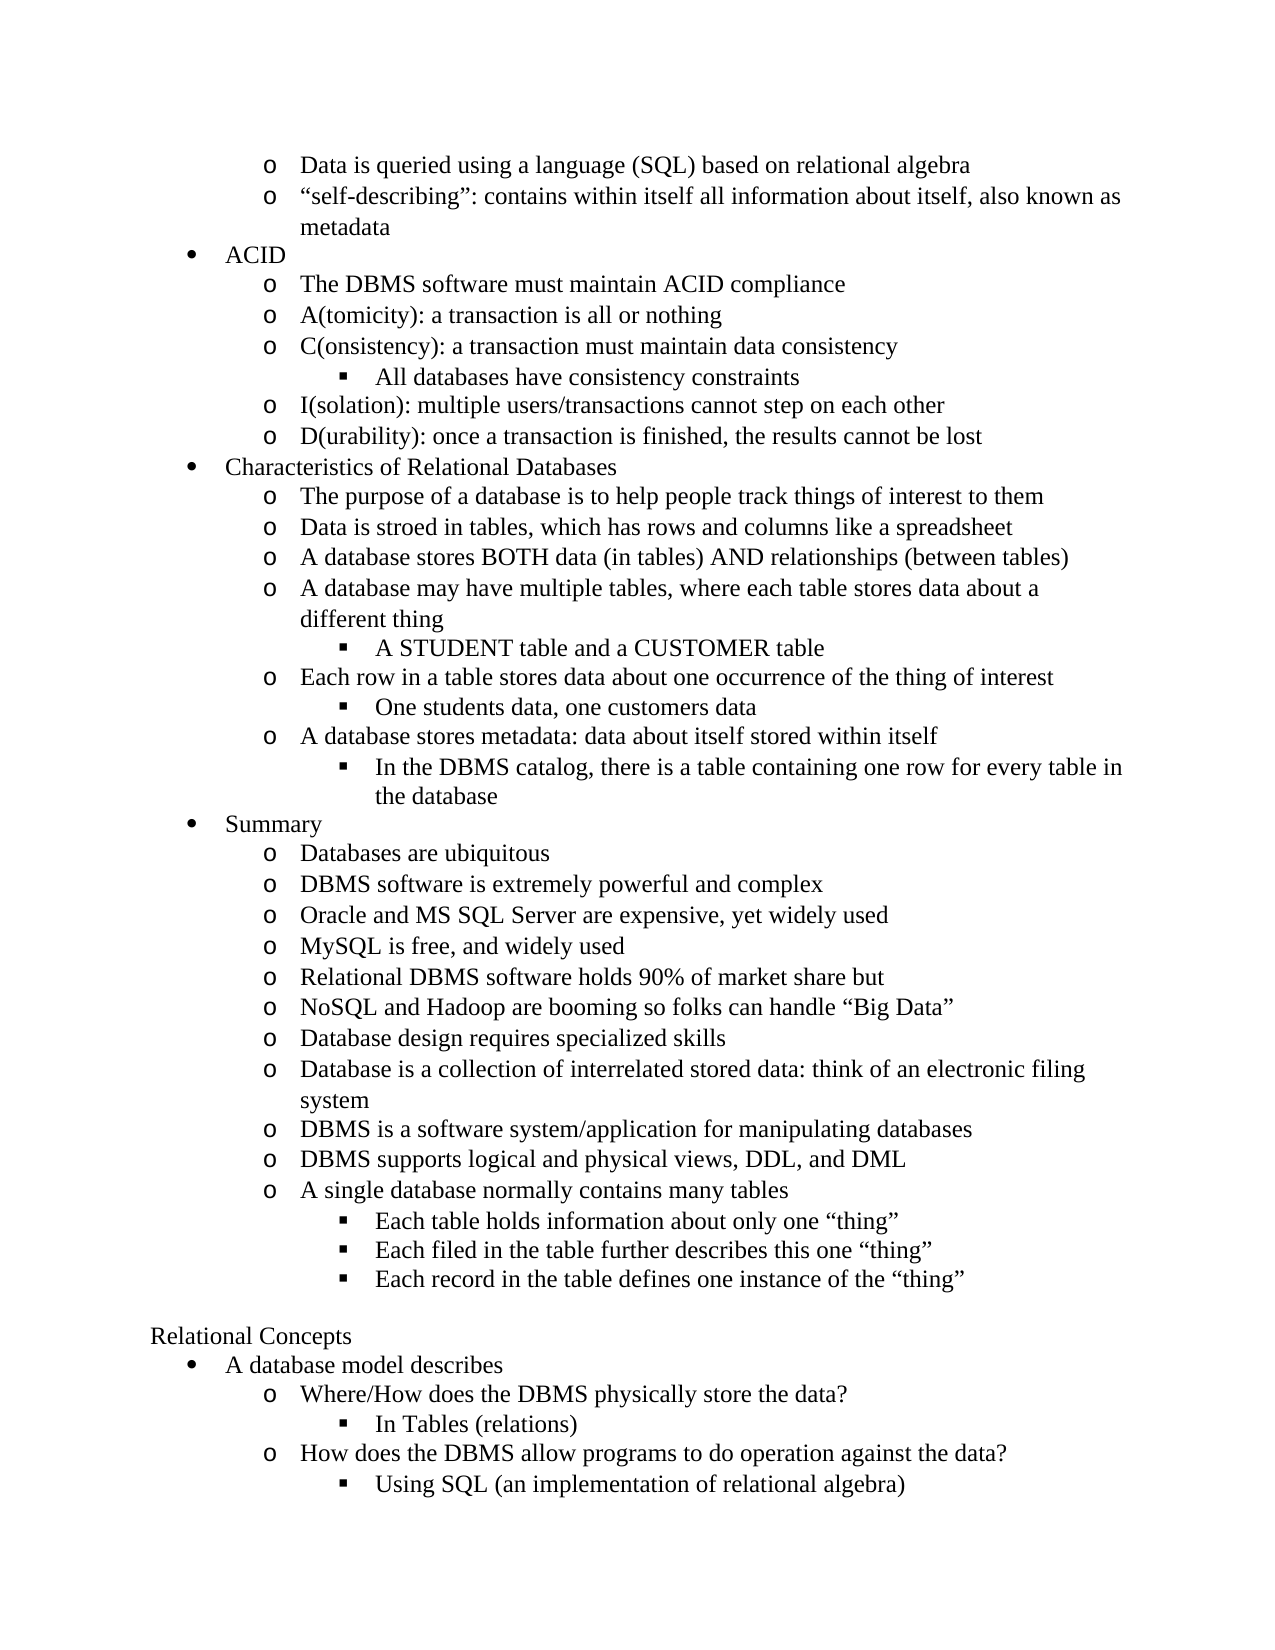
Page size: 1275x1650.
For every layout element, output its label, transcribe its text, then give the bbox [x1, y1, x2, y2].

list Each filed in the table further describes this one “thing” [337, 1235, 1125, 1264]
list A single database normally contains many tables [262, 1175, 1125, 1206]
list DBMS software is extremely powerful and complex [262, 869, 1125, 900]
list Database design requires specialized skills [262, 1023, 1125, 1054]
list NoSQL and Hadoop are booming so folks can handle “Big Data” [262, 992, 1125, 1023]
list A database may have multiple tables, where each table stores data about a different thing [262, 573, 1125, 633]
text Relational Concepts [150, 1321, 1125, 1350]
list A(tomicity): a transaction is all or nothing [262, 300, 1125, 331]
list All databases have consistency constraints [337, 362, 1125, 390]
list One students data, one customers data [337, 692, 1125, 721]
list A database model describes [187, 1350, 1125, 1379]
list A STUDENT table and a CUSTOMER table [337, 633, 1125, 662]
list Each table holds information about only one “thing” [337, 1206, 1125, 1235]
list Summary [187, 809, 1125, 838]
list In Tables (relations) [337, 1409, 1125, 1438]
list A database stores metadata: data about itself stored within itself [262, 721, 1125, 752]
list Databases are ubiquitous [262, 838, 1125, 869]
list DBMS is a software system/application for manipulating databases [262, 1114, 1125, 1144]
list Characteristics of Relational Databases [187, 452, 1125, 481]
list Database is a collection of interrelated stored data: think of an electronic filing system [262, 1054, 1125, 1114]
list How does the DBMS allow programs to do operation against the data? [262, 1438, 1125, 1469]
list D(urability): once a transaction is finished, the results cannot be lost [262, 421, 1125, 452]
list I(solation): multiple users/transactions cannot step on each other [262, 390, 1125, 421]
list Each row in a table stores data about one occurrence of the thing of interest [262, 662, 1125, 692]
list A database stores BOTH data (in tables) AND relationships (between tables) [262, 542, 1125, 573]
list Relational DBMS software holds 90% of market share but [262, 962, 1125, 992]
list Oracle and MS SQL Server are expensive, yet widely used [262, 900, 1125, 931]
list C(onsistency): a transaction must maintain data consistency [262, 331, 1125, 362]
list The purpose of a database is to help people track things of interest to them [262, 481, 1125, 512]
list ACID [187, 240, 1125, 269]
list In the DBMS catalog, there is a table containing one row for every table in the database [337, 752, 1125, 809]
list Using SQL (an implementation of relational algebra) [337, 1469, 1125, 1498]
list The DBMS software must maintain ACID compliance [262, 269, 1125, 300]
list Each record in the table defines one instance of the “thing” [337, 1264, 1125, 1292]
list Data is stroed in tables, which has rows and columns like a spreadsheet [262, 512, 1125, 542]
list Data is queried using a language (SQL) based on relational algebra [262, 150, 1125, 181]
list “self-describing”: contains within itself all information about itself, also known as metadata [262, 181, 1125, 240]
list DBMS supports logical and physical views, DDL, and DML [262, 1144, 1125, 1175]
list MySQL is free, and widely used [262, 931, 1125, 962]
list Where/How does the DBMS physically store the data? [262, 1379, 1125, 1409]
